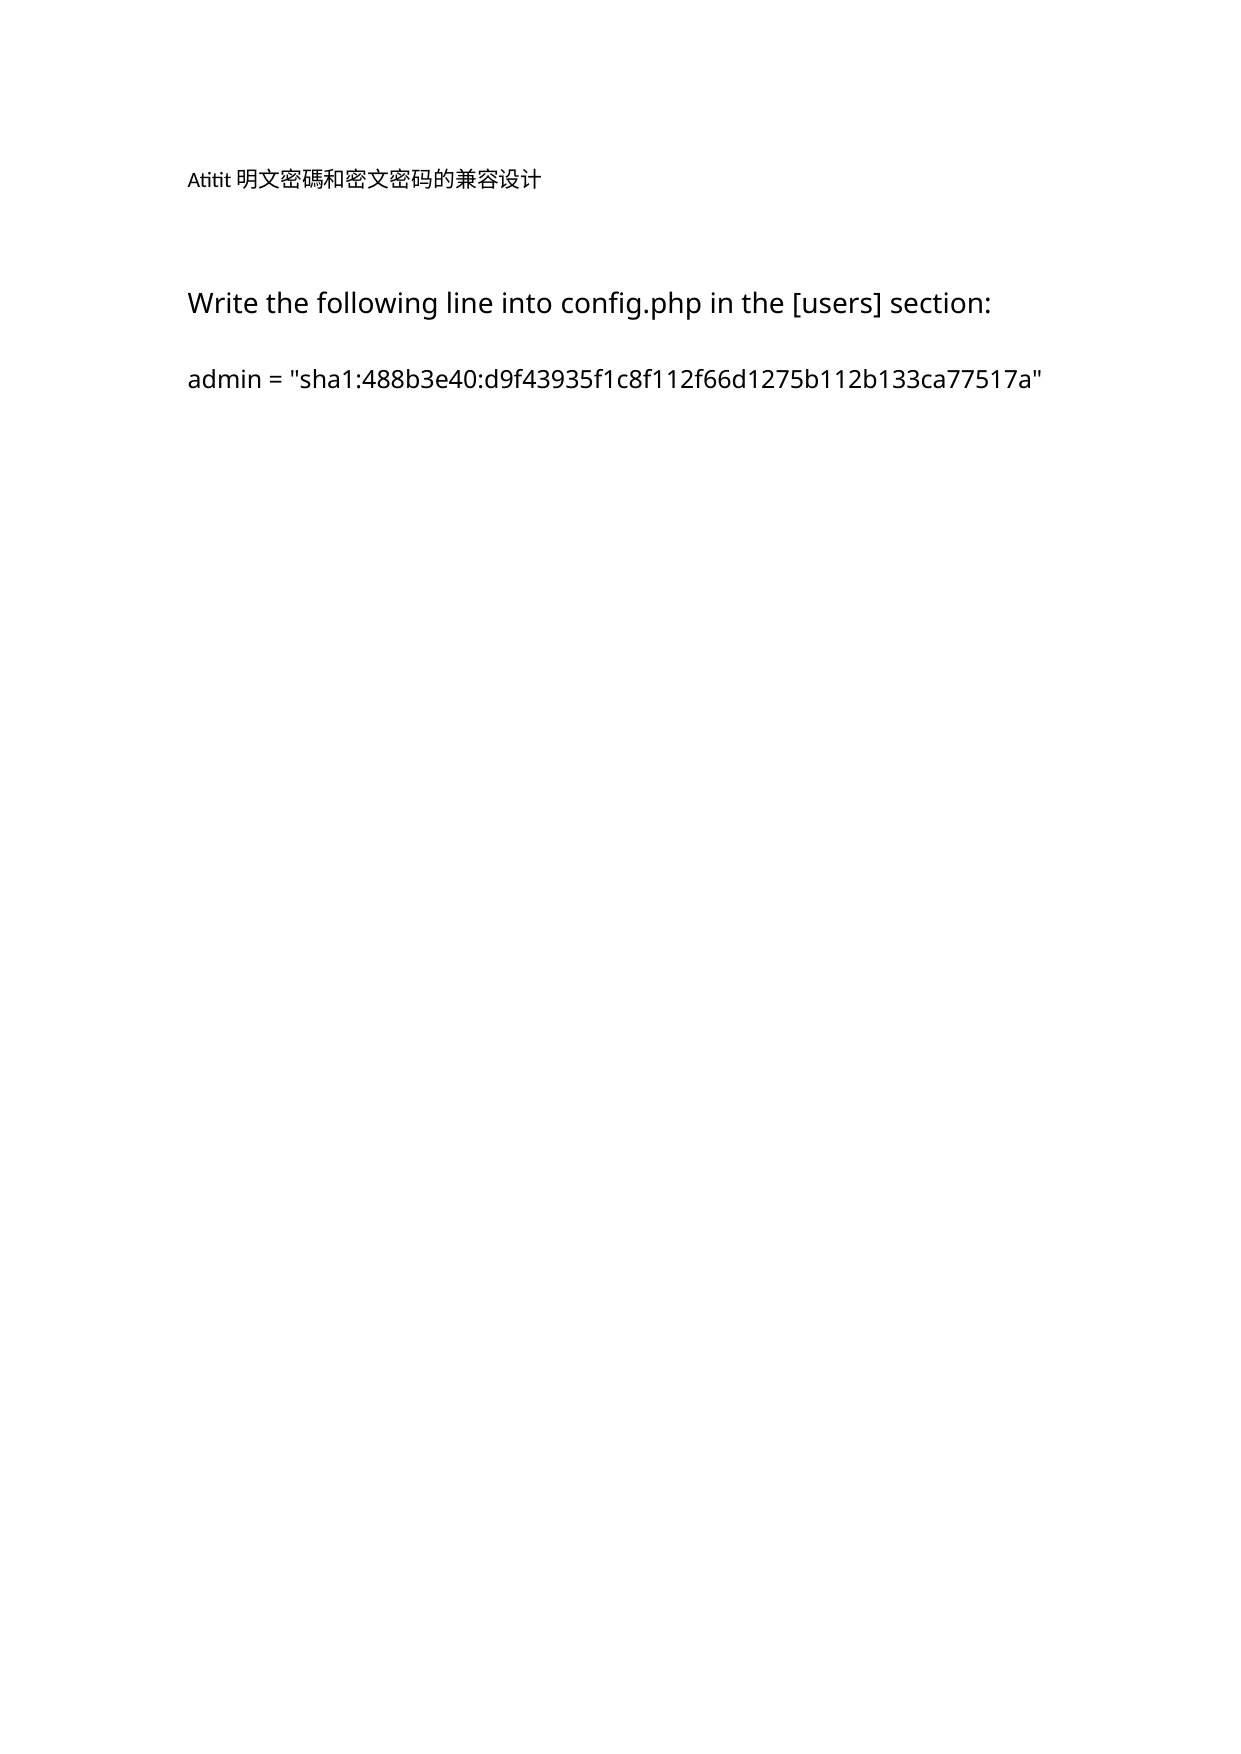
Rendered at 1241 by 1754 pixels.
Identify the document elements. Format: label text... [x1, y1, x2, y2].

text Atitit 明文密碼和密文密码的兼容设计 [187, 162, 1053, 194]
text admin = "sha1:488b3e40:d9f43935f1c8f112f66d1275b112b133ca77517a" [187, 346, 1053, 411]
text Write the following line into config.php in the [users] section: [187, 270, 1053, 335]
